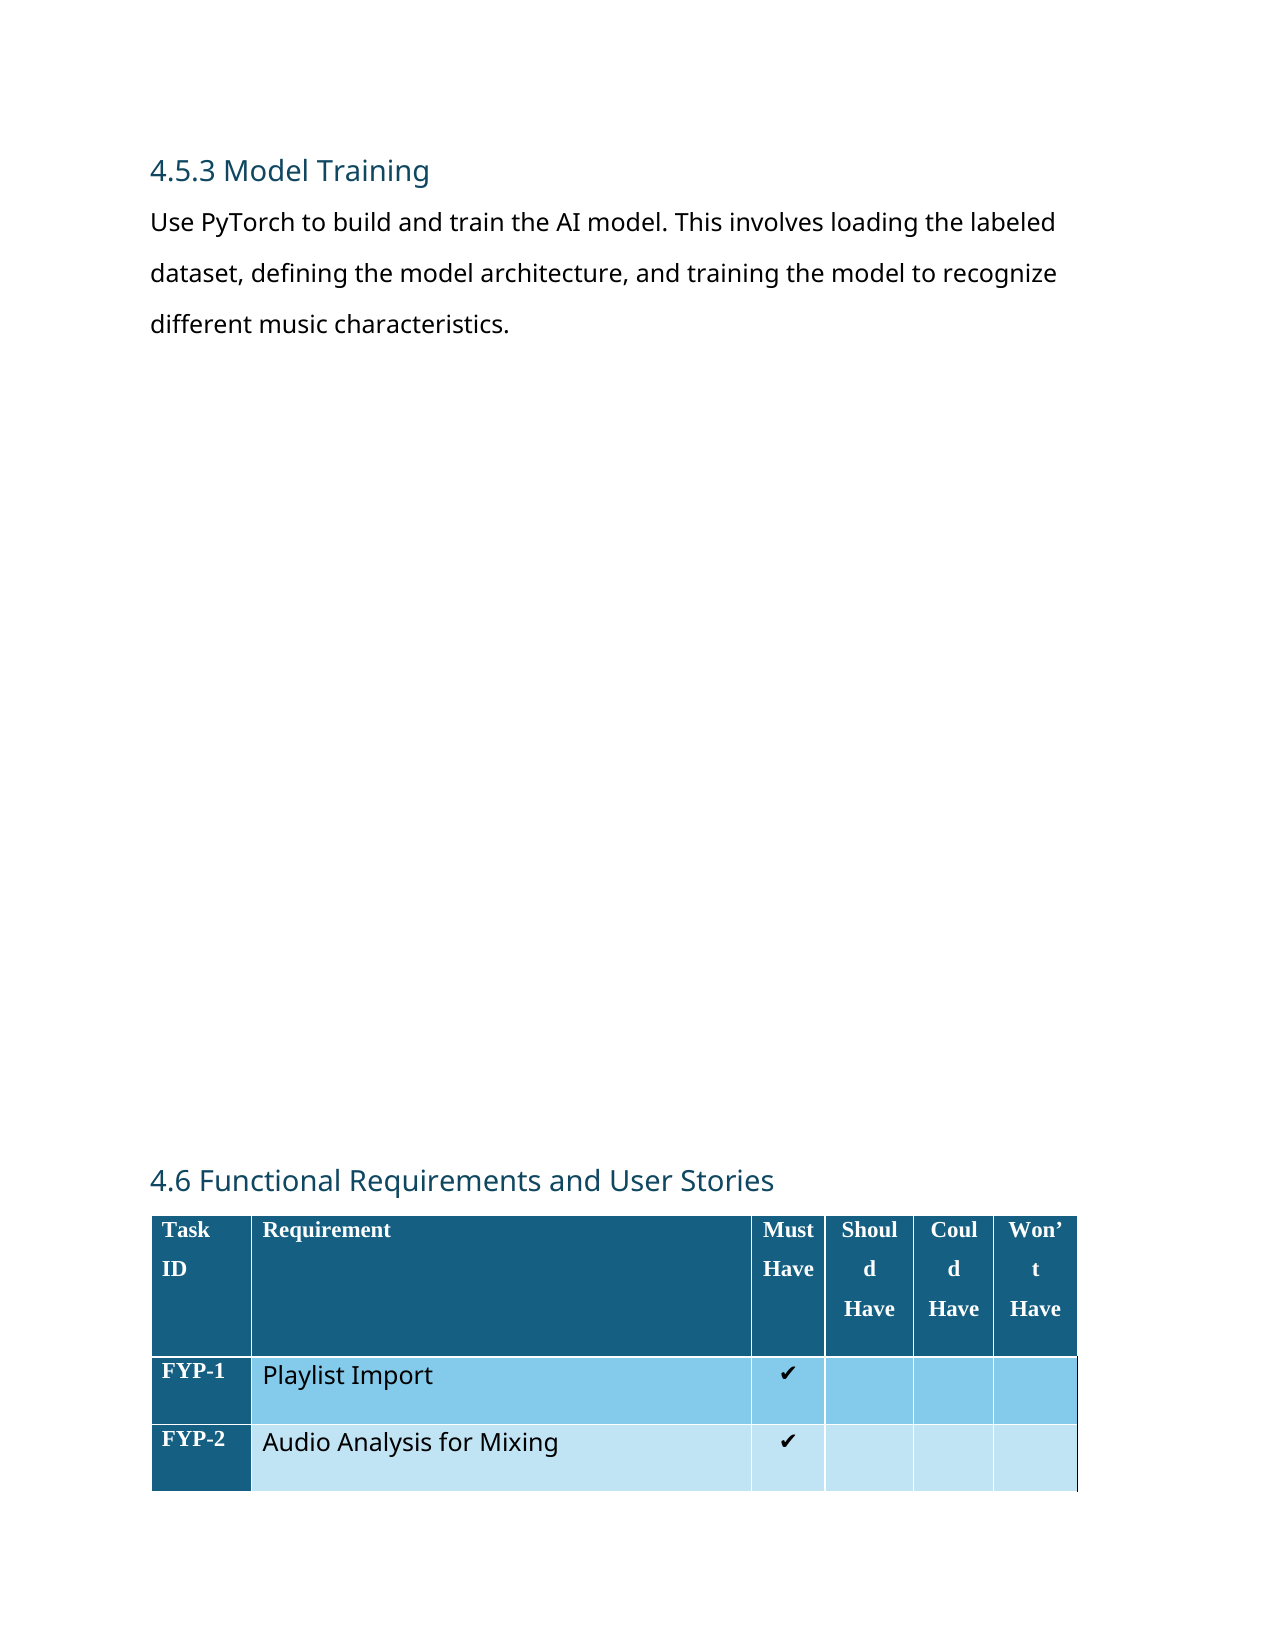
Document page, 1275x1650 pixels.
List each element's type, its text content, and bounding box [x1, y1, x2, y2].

text Use PyTorch to build and train the AI model. This involves loading the labeled dataset, defining the model architecture, and training the model to recognize different music characteristics. [150, 204, 1125, 340]
table_cell FYP-2 [152, 1425, 251, 1491]
table_header Should Have [826, 1216, 913, 1356]
table_header Requirement [252, 1216, 751, 1356]
table_cell FYP-1 [152, 1358, 251, 1424]
table_cell [994, 1425, 1077, 1491]
subtitle 4.6 Functional Requirements and User Stories [150, 1160, 1125, 1200]
table_header Could Have [914, 1216, 993, 1356]
table_cell [826, 1358, 913, 1424]
table_cell ✔ [752, 1358, 824, 1424]
table_cell ✔ [752, 1425, 824, 1491]
table_header Must Have [752, 1216, 824, 1356]
subtitle 4.5.3 Model Training [150, 150, 1125, 190]
table_cell [994, 1358, 1077, 1424]
table_header Task ID [152, 1216, 251, 1356]
table_cell Audio Analysis for Mixing [252, 1425, 751, 1491]
table_cell [914, 1358, 993, 1424]
table_cell Playlist Import [252, 1358, 751, 1424]
table_header Won’t Have [994, 1216, 1077, 1356]
table_cell [914, 1425, 993, 1491]
table_cell [826, 1425, 913, 1491]
